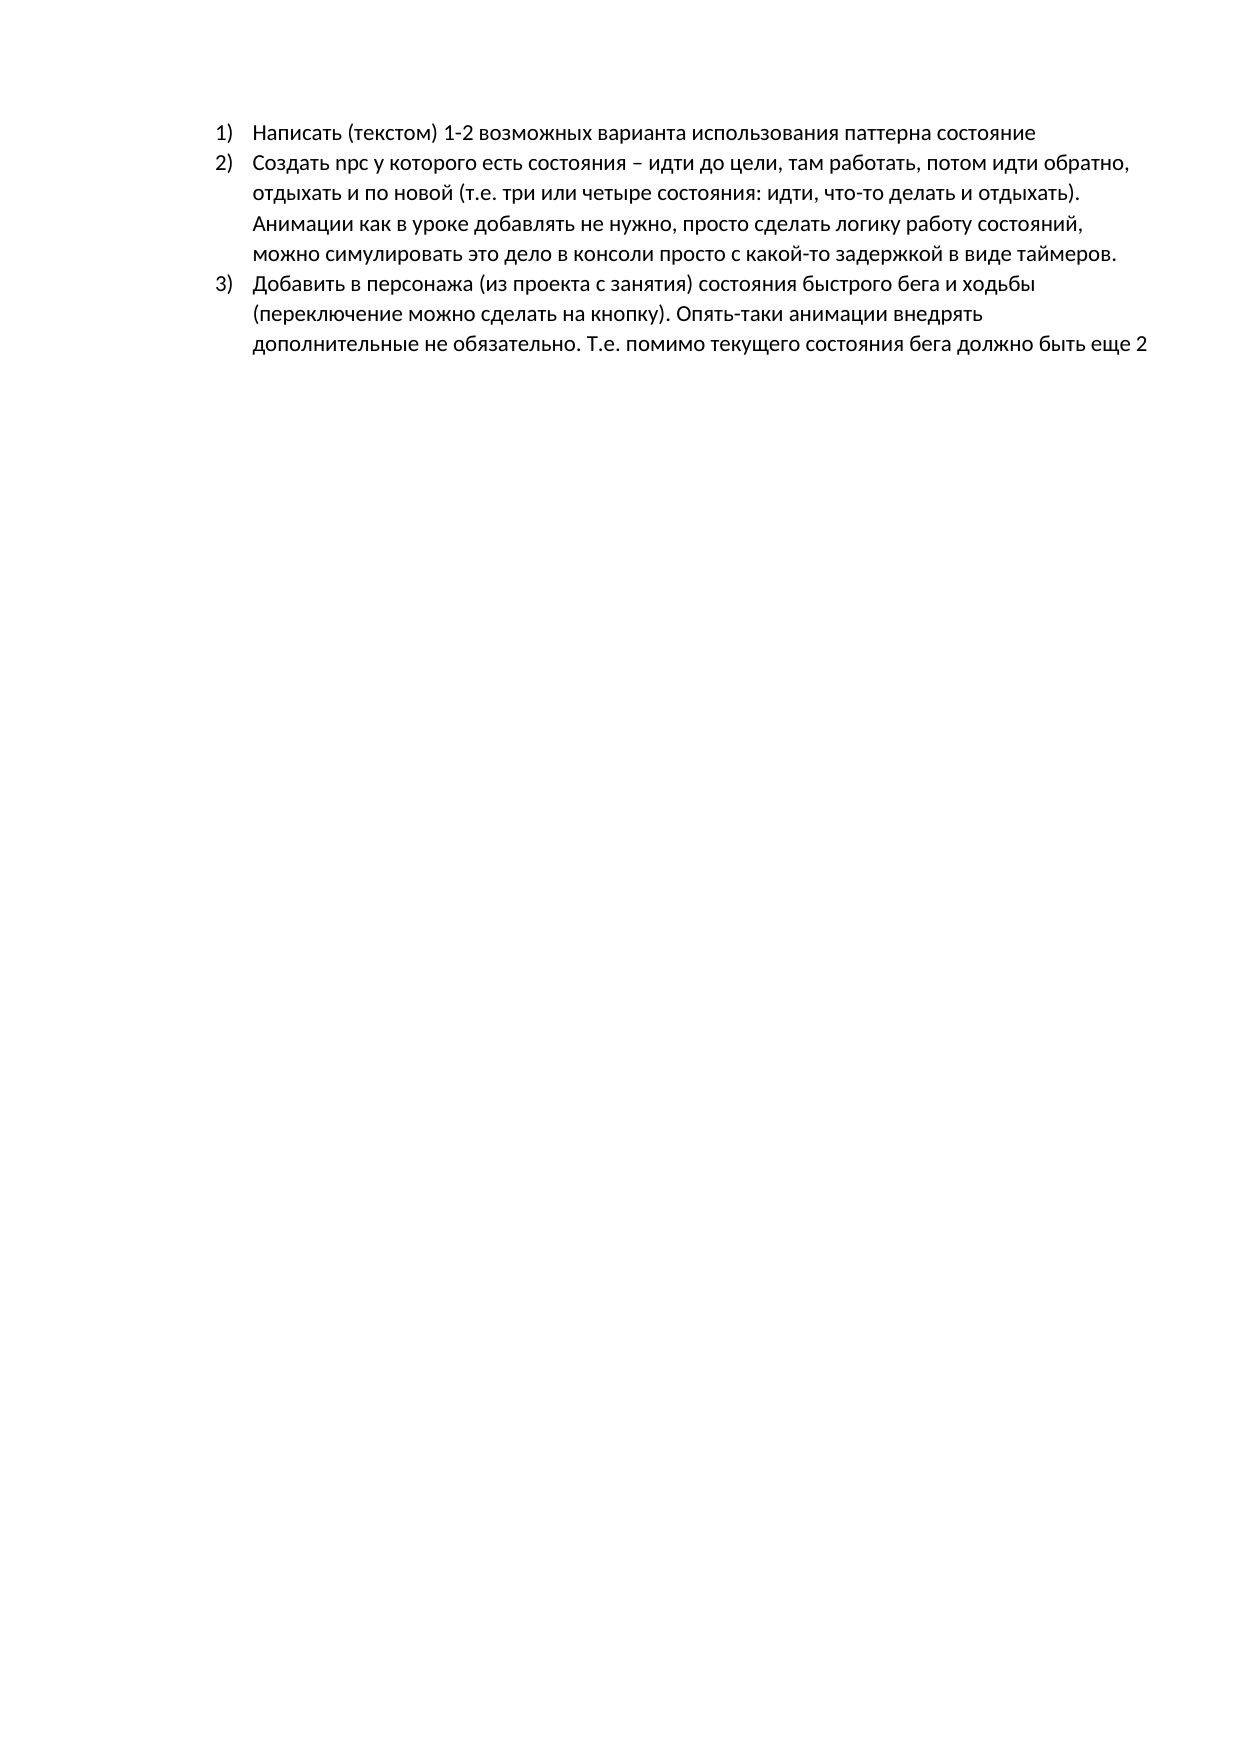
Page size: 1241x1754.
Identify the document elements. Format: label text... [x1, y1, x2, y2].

list Добавить в персонажа (из проекта с занятия) состояния быстрого бега и ходьбы (переключение можно сделать на кнопку). Опять-таки анимации внедрять дополнительные не обязательно. Т.е. помимо текущего состояния бега должно быть еще 2 [215, 269, 1152, 358]
list Создать npc у которого есть состояния – идти до цели, там работать, потом идти обратно, отдыхать и по новой (т.е. три или четыре состояния: идти, что-то делать и отдыхать). Анимации как в уроке добавлять не нужно, просто сделать логику работу состояний, можно симулировать это дело в консоли просто с какой-то задержкой в виде таймеров. [215, 148, 1152, 267]
list Написать (текстом) 1-2 возможных варианта использования паттерна состояние [215, 118, 1152, 146]
